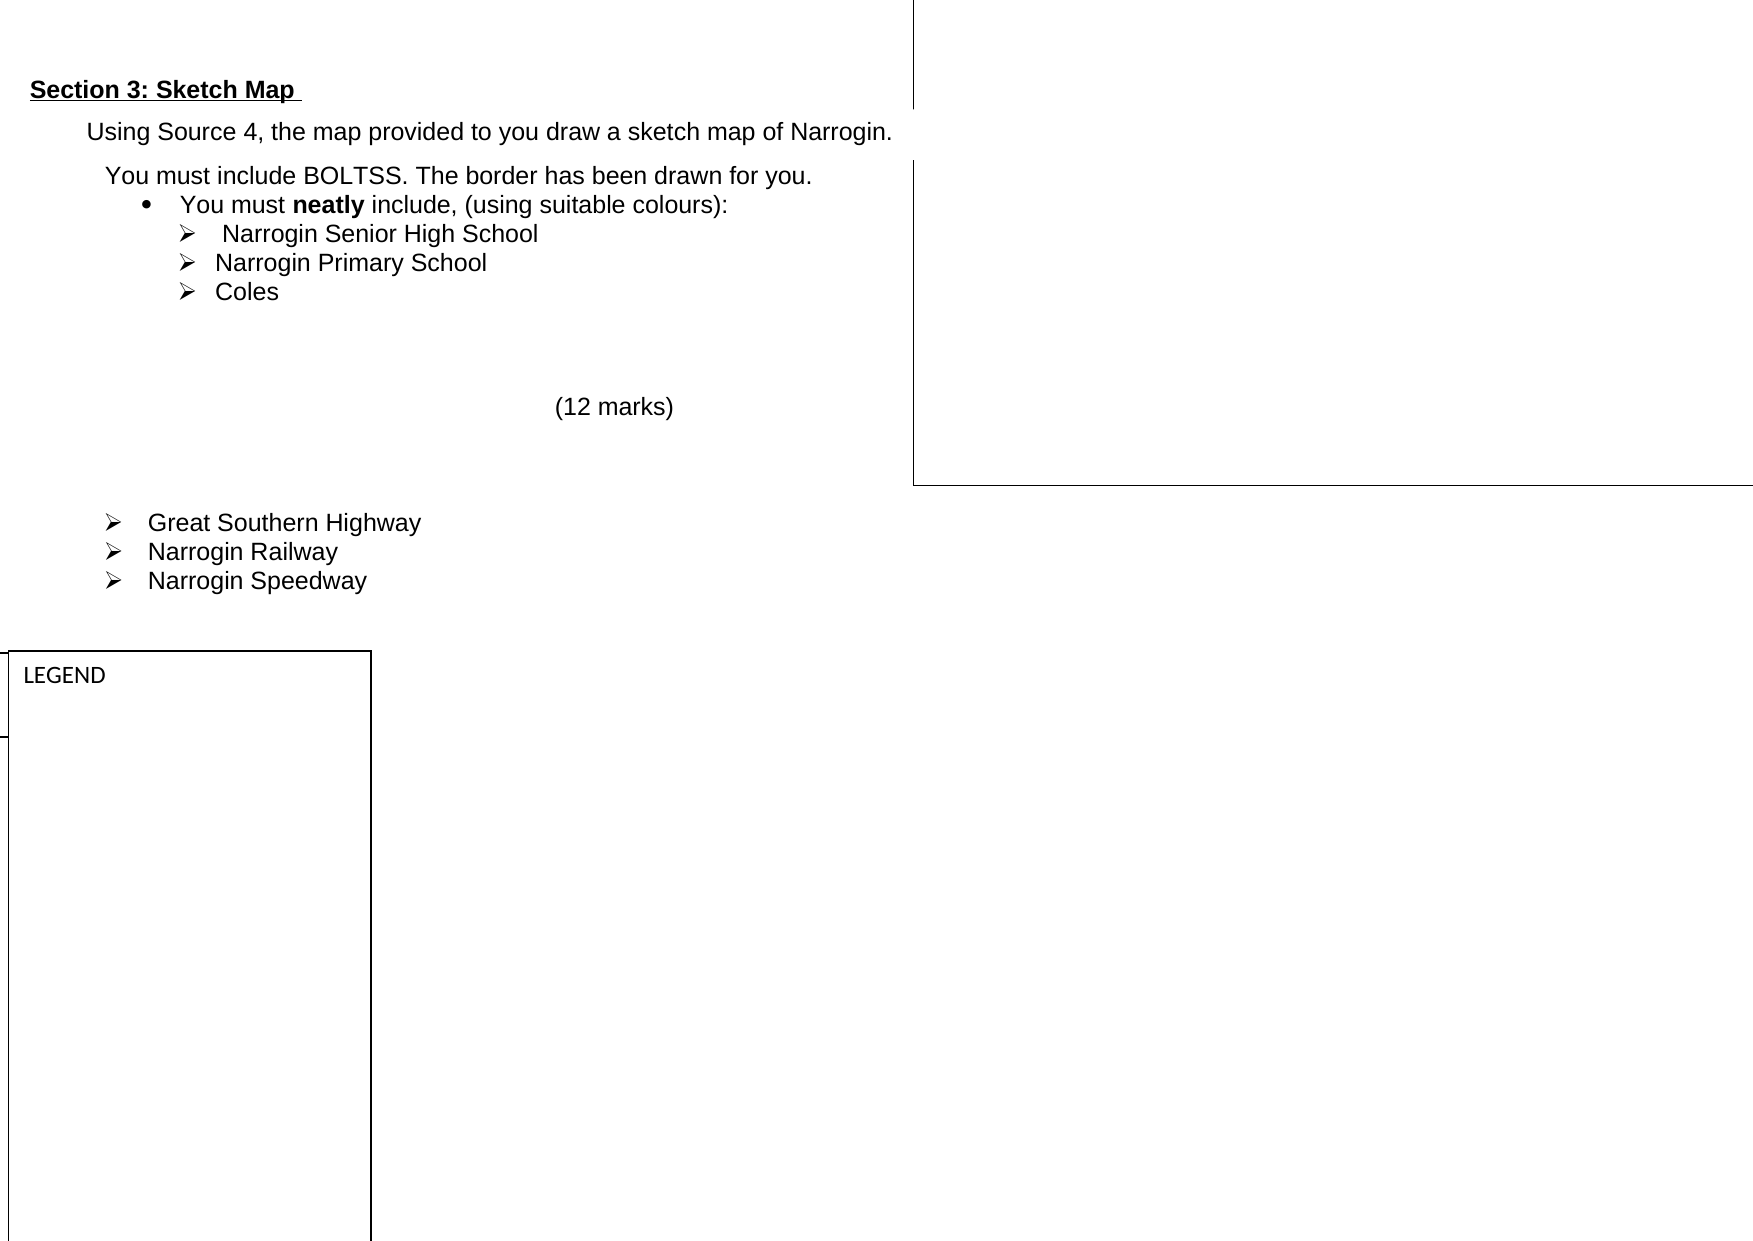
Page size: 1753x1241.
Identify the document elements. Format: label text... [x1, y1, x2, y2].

list Narrogin Primary School [177, 248, 860, 277]
text You must include BOLTSS. The border has been drawn for you. [29, 161, 860, 190]
list Narrogin Senior High School [177, 219, 860, 248]
list Great Southern Highway [103, 508, 860, 537]
list Narrogin Railway [103, 537, 860, 566]
list Narrogin Speedway [103, 566, 860, 595]
text (12 marks) [554, 392, 873, 420]
list Coles [177, 277, 860, 305]
text Section 3: Sketch Map [29, 75, 860, 104]
list You must neatly include, (using suitable colours): [142, 190, 860, 219]
